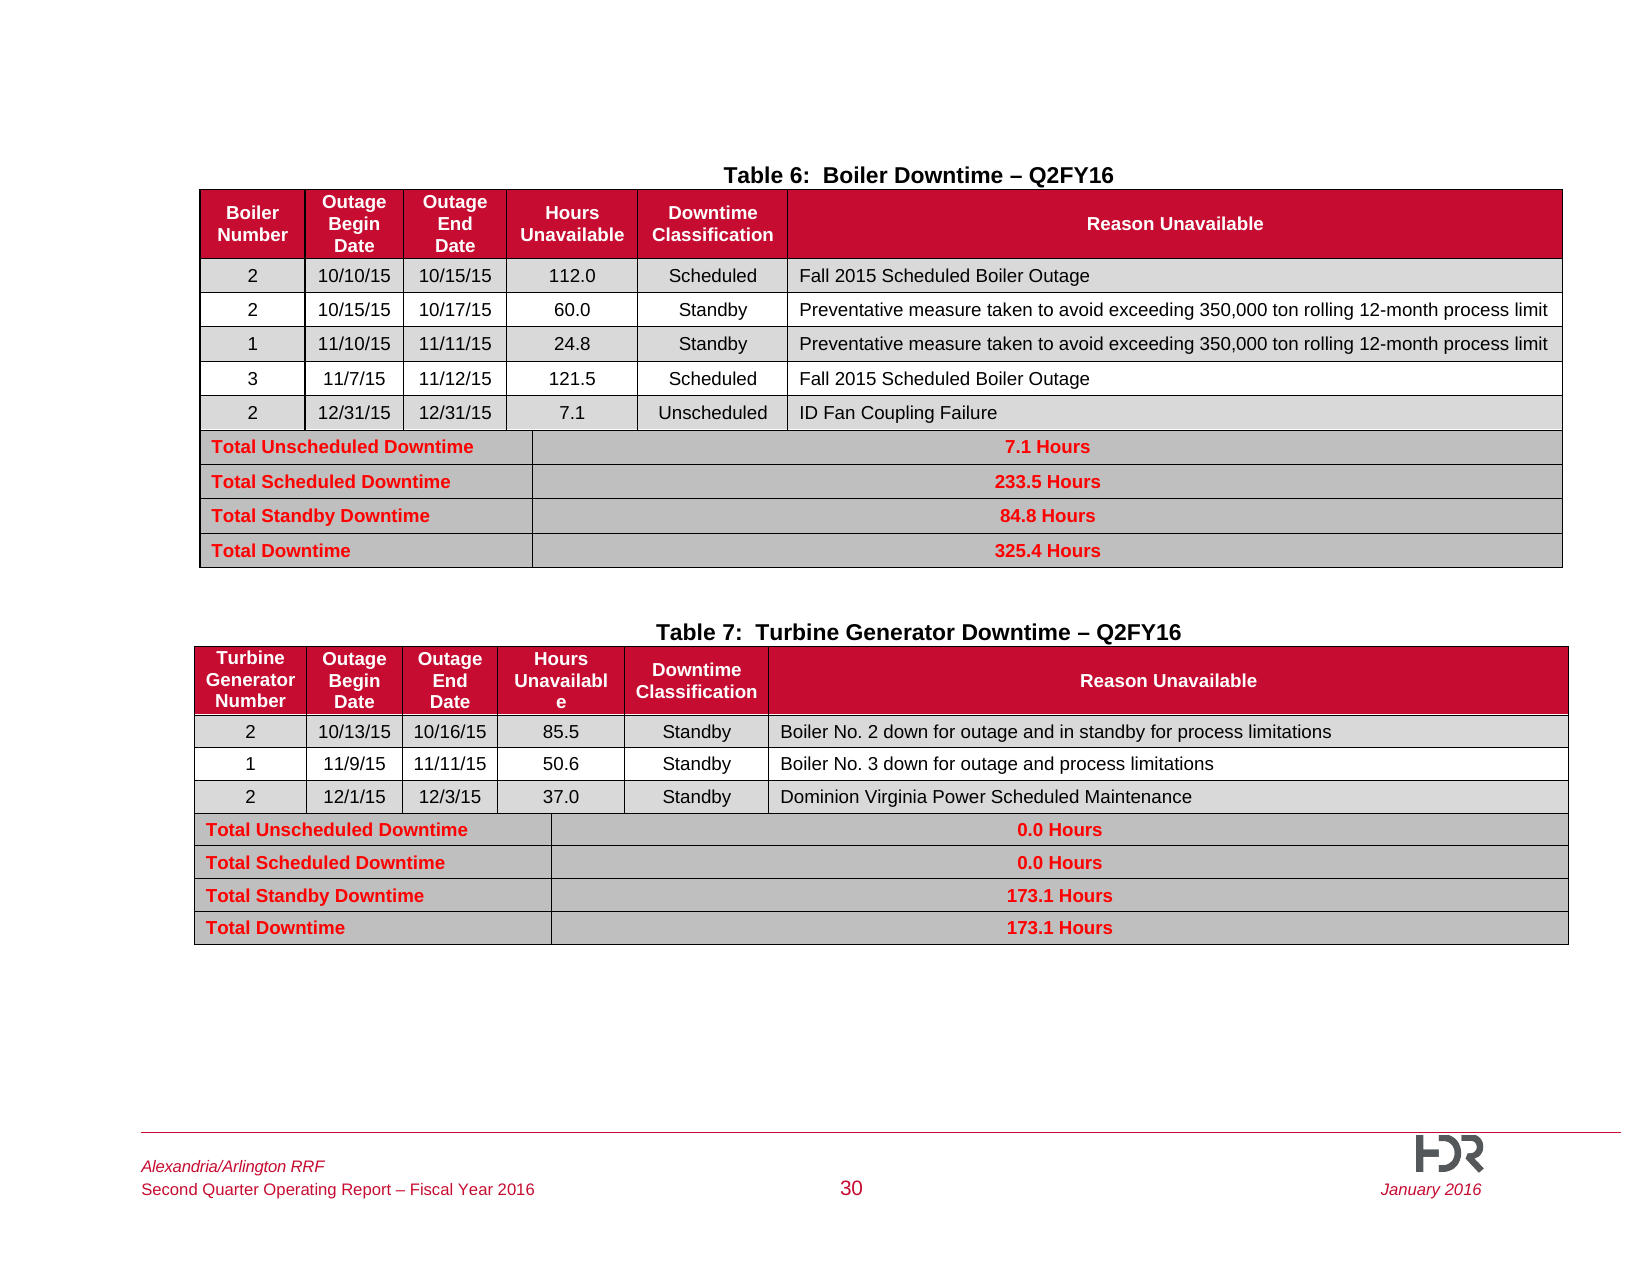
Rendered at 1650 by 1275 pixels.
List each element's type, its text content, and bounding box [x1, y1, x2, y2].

table_cell 173.1 Hours [552, 879, 1568, 911]
table_cell Scheduled [638, 259, 787, 292]
table_cell Standby [625, 748, 768, 780]
table_header Reason Unavailable [788, 190, 1562, 258]
table_cell 12/3/15 [403, 781, 497, 813]
table_cell Standby [625, 781, 768, 813]
table_cell 10/17/15 [404, 293, 506, 326]
table_cell Total Standby Downtime [201, 499, 532, 533]
table_cell 12/31/15 [404, 396, 506, 429]
table_cell 7.1 [507, 396, 637, 429]
table_cell Total Standby Downtime [195, 879, 551, 911]
table_cell Total Scheduled Downtime [201, 465, 532, 498]
table_cell 37.0 [498, 781, 624, 813]
table_cell 233.5 Hours [533, 465, 1562, 498]
table_header Hours Unavailable [498, 647, 624, 714]
table_cell 0.0 Hours [552, 846, 1568, 878]
table_cell 12/1/15 [307, 781, 402, 813]
table_cell 0.0 Hours [552, 814, 1568, 845]
table_header Outage End Date [404, 190, 506, 258]
table_cell 60.0 [507, 293, 637, 326]
table_cell 11/11/15 [403, 748, 497, 780]
table_header Hours Unavailable [507, 190, 637, 258]
table_cell Total Unscheduled Downtime [195, 814, 551, 845]
table_header Reason Unavailable [769, 647, 1568, 714]
picture [1416, 1135, 1484, 1173]
table_cell 1 [201, 327, 304, 361]
table_cell 1 [195, 748, 306, 780]
table_header Outage End Date [403, 647, 497, 714]
table_cell 85.5 [498, 716, 624, 747]
table_cell 2 [201, 259, 304, 292]
table_cell Fall 2015 Scheduled Boiler Outage [788, 362, 1562, 395]
table_cell Fall 2015 Scheduled Boiler Outage [788, 259, 1562, 292]
table_cell Standby [638, 293, 787, 326]
table_cell ID Fan Coupling Failure [788, 396, 1562, 429]
table_cell Standby [625, 716, 768, 747]
table_cell 2 [201, 396, 304, 429]
table_cell 24.8 [507, 327, 637, 361]
table_cell 84.8 Hours [533, 499, 1562, 533]
table_header Outage Begin Date [307, 647, 402, 714]
table_cell 12/31/15 [306, 396, 403, 429]
table_header Boiler Number [201, 190, 304, 258]
table_header Turbine Generator Number [195, 647, 306, 714]
table_cell 50.6 [498, 748, 624, 780]
table_cell 3 [201, 362, 304, 395]
table_cell 10/15/15 [404, 259, 506, 292]
text Table 6: Boiler Downtime – Q2FY16 [141, 162, 1621, 189]
table_cell 121.5 [507, 362, 637, 395]
table_cell Total Scheduled Downtime [195, 846, 551, 878]
table_cell 325.4 Hours [533, 534, 1562, 567]
table_cell Total Downtime [195, 912, 551, 944]
table_cell 10/15/15 [306, 293, 403, 326]
table_cell 11/7/15 [306, 362, 403, 395]
table_cell Dominion Virginia Power Scheduled Maintenance [769, 781, 1568, 813]
table_cell 11/12/15 [404, 362, 506, 395]
table_cell 2 [195, 781, 306, 813]
table_cell 2 [195, 716, 306, 747]
table_cell 112.0 [507, 259, 637, 292]
table_cell 11/11/15 [404, 327, 506, 361]
table_cell Total Downtime [201, 534, 532, 567]
table_cell Boiler No. 2 down for outage and in standby for process limitations [769, 716, 1568, 747]
table_cell Preventative measure taken to avoid exceeding 350,000 ton rolling 12-month process limit [788, 293, 1562, 326]
table_header Downtime Classification [625, 647, 768, 714]
table_cell 10/13/15 [307, 716, 402, 747]
table_header Downtime Classification [638, 190, 787, 258]
table_cell 11/10/15 [306, 327, 403, 361]
table_cell Scheduled [638, 362, 787, 395]
table_cell Preventative measure taken to avoid exceeding 350,000 ton rolling 12-month process limit [788, 327, 1562, 361]
table_cell 10/10/15 [306, 259, 403, 292]
text Table 7: Turbine Generator Downtime – Q2FY16 [141, 619, 1621, 646]
table_cell 11/9/15 [307, 748, 402, 780]
table_cell Total Unscheduled Downtime [201, 431, 532, 464]
table_cell 2 [201, 293, 304, 326]
table_cell 7.1 Hours [533, 431, 1562, 464]
table_cell Boiler No. 3 down for outage and process limitations [769, 748, 1568, 780]
table_cell Unscheduled [638, 396, 787, 429]
table_cell Standby [638, 327, 787, 361]
table_cell 173.1 Hours [552, 912, 1568, 944]
table_cell 10/16/15 [403, 716, 497, 747]
table_header Outage Begin Date [306, 190, 403, 258]
